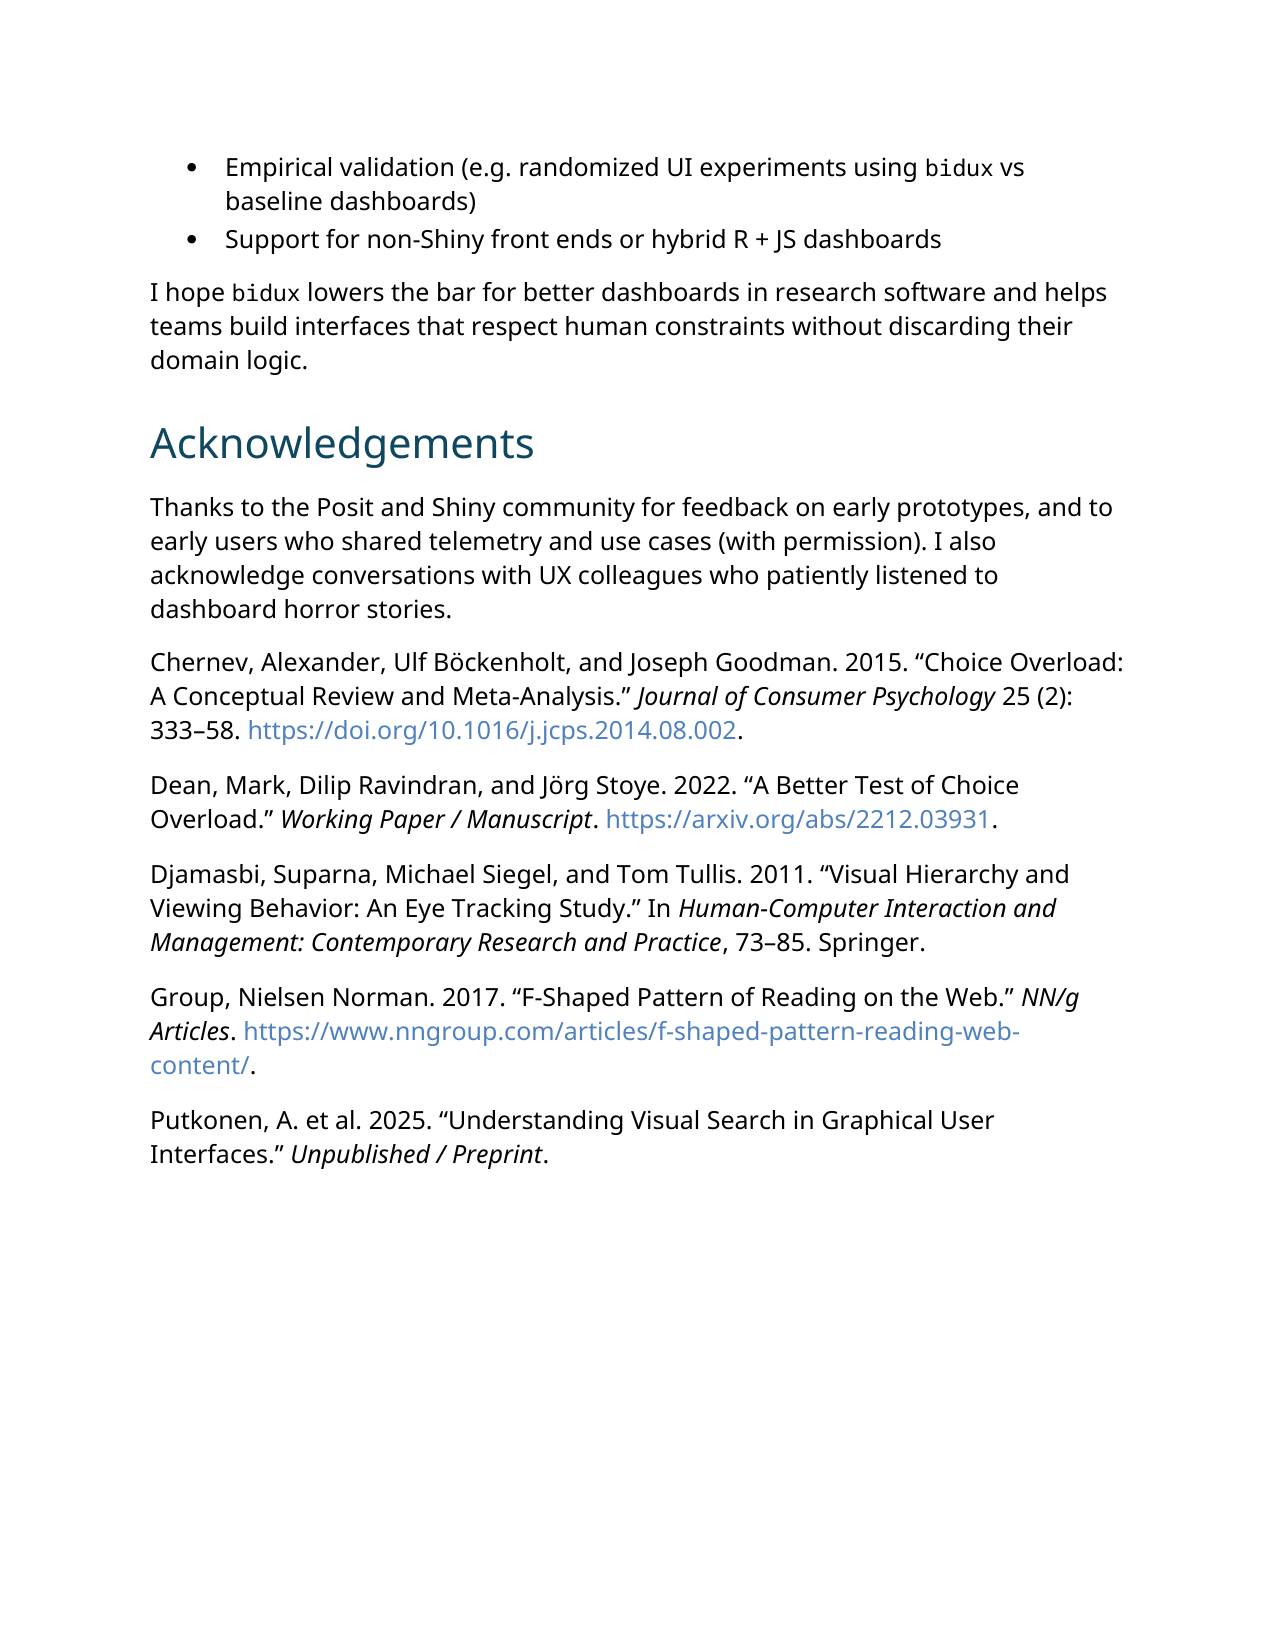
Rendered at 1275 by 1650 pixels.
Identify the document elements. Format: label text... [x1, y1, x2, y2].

text Group, Nielsen Norman. 2017. “F-Shaped Pattern of Reading on the Web.” NN/g Articles. https://www.nngroup.com/articles/f-shaped-pattern-reading-web-content/. [150, 980, 1125, 1082]
list Empirical validation (e.g. randomized UI experiments using bidux vs baseline dashboards) [187, 150, 1125, 218]
text Djamasbi, Suparna, Michael Siegel, and Tom Tullis. 2011. “Visual Hierarchy and Viewing Behavior: An Eye Tracking Study.” In Human-Computer Interaction and Management: Contemporary Research and Practice, 73–85. Springer. [150, 857, 1125, 959]
text Dean, Mark, Dilip Ravindran, and Jörg Stoye. 2022. “A Better Test of Choice Overload.” Working Paper / Manuscript. https://arxiv.org/abs/2212.03931. [150, 768, 1125, 836]
list Support for non-Shiny front ends or hybrid R + JS dashboards [187, 222, 1125, 256]
text Thanks to the Posit and Shiny community for feedback on early prototypes, and to early users who shared telemetry and use cases (with permission). I also acknowledge conversations with UX colleagues who patiently listened to dashboard horror stories. [150, 490, 1125, 626]
text Putkonen, A. et al. 2025. “Understanding Visual Search in Graphical User Interfaces.” Unpublished / Preprint. [150, 1103, 1125, 1171]
text Chernev, Alexander, Ulf Böckenholt, and Joseph Goodman. 2015. “Choice Overload: A Conceptual Review and Meta-Analysis.” Journal of Consumer Psychology 25 (2): 333–58. https://doi.org/10.1016/j.jcps.2014.08.002. [150, 645, 1125, 747]
subtitle Acknowledgements [150, 414, 1125, 471]
text I hope bidux lowers the bar for better dashboards in research software and helps teams build interfaces that respect human constraints without discarding their domain logic. [150, 275, 1125, 377]
